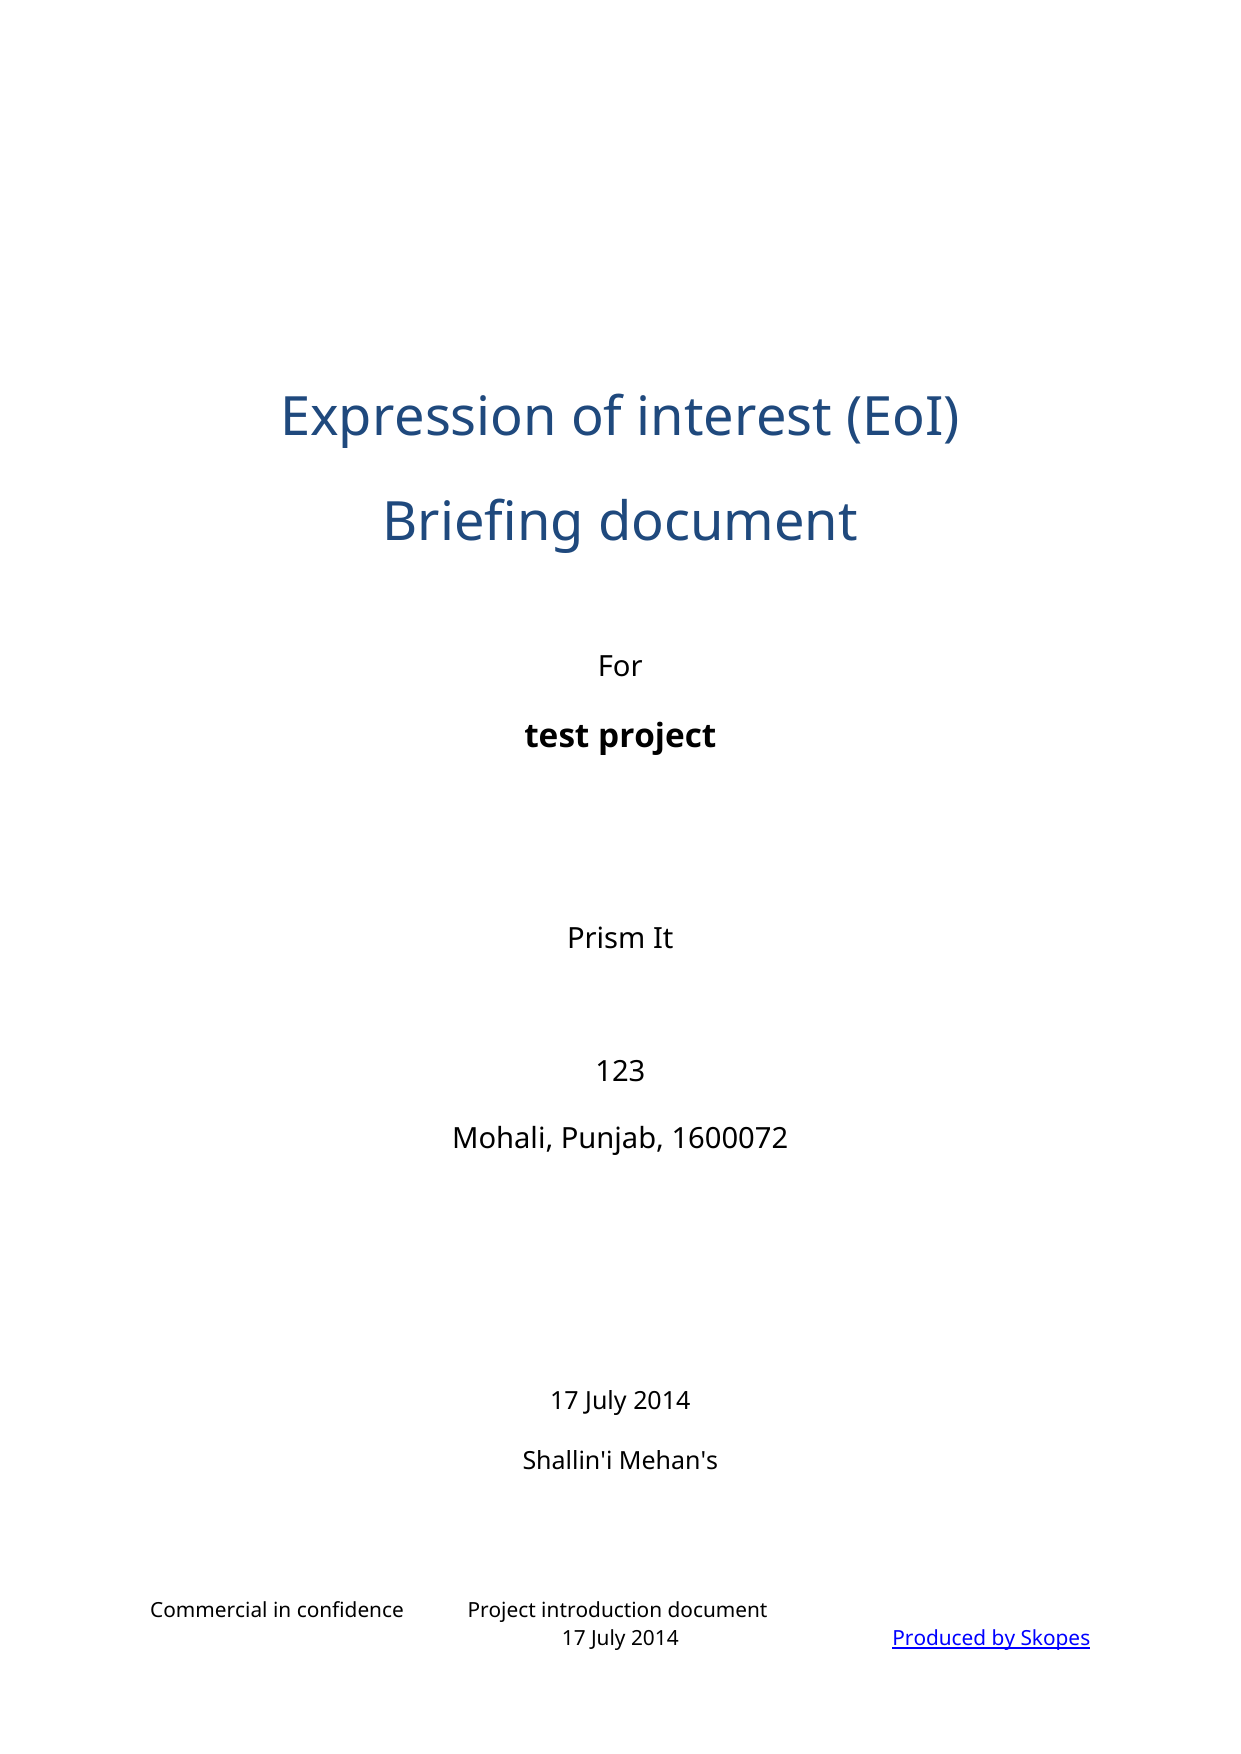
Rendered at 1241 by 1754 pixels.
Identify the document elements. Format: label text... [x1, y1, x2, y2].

text Prism It [150, 917, 1090, 957]
text Shallin'i Mehan's [150, 1443, 1090, 1477]
text Briefing document [150, 483, 1090, 556]
text 123 [150, 1050, 1090, 1090]
text Mohali, Punjab, 1600072 [150, 1117, 1090, 1157]
text Expression of interest (EoI) [150, 377, 1090, 451]
text 17 July 2014 [150, 1383, 1090, 1417]
text test project [150, 712, 1090, 757]
text For [150, 645, 1090, 685]
